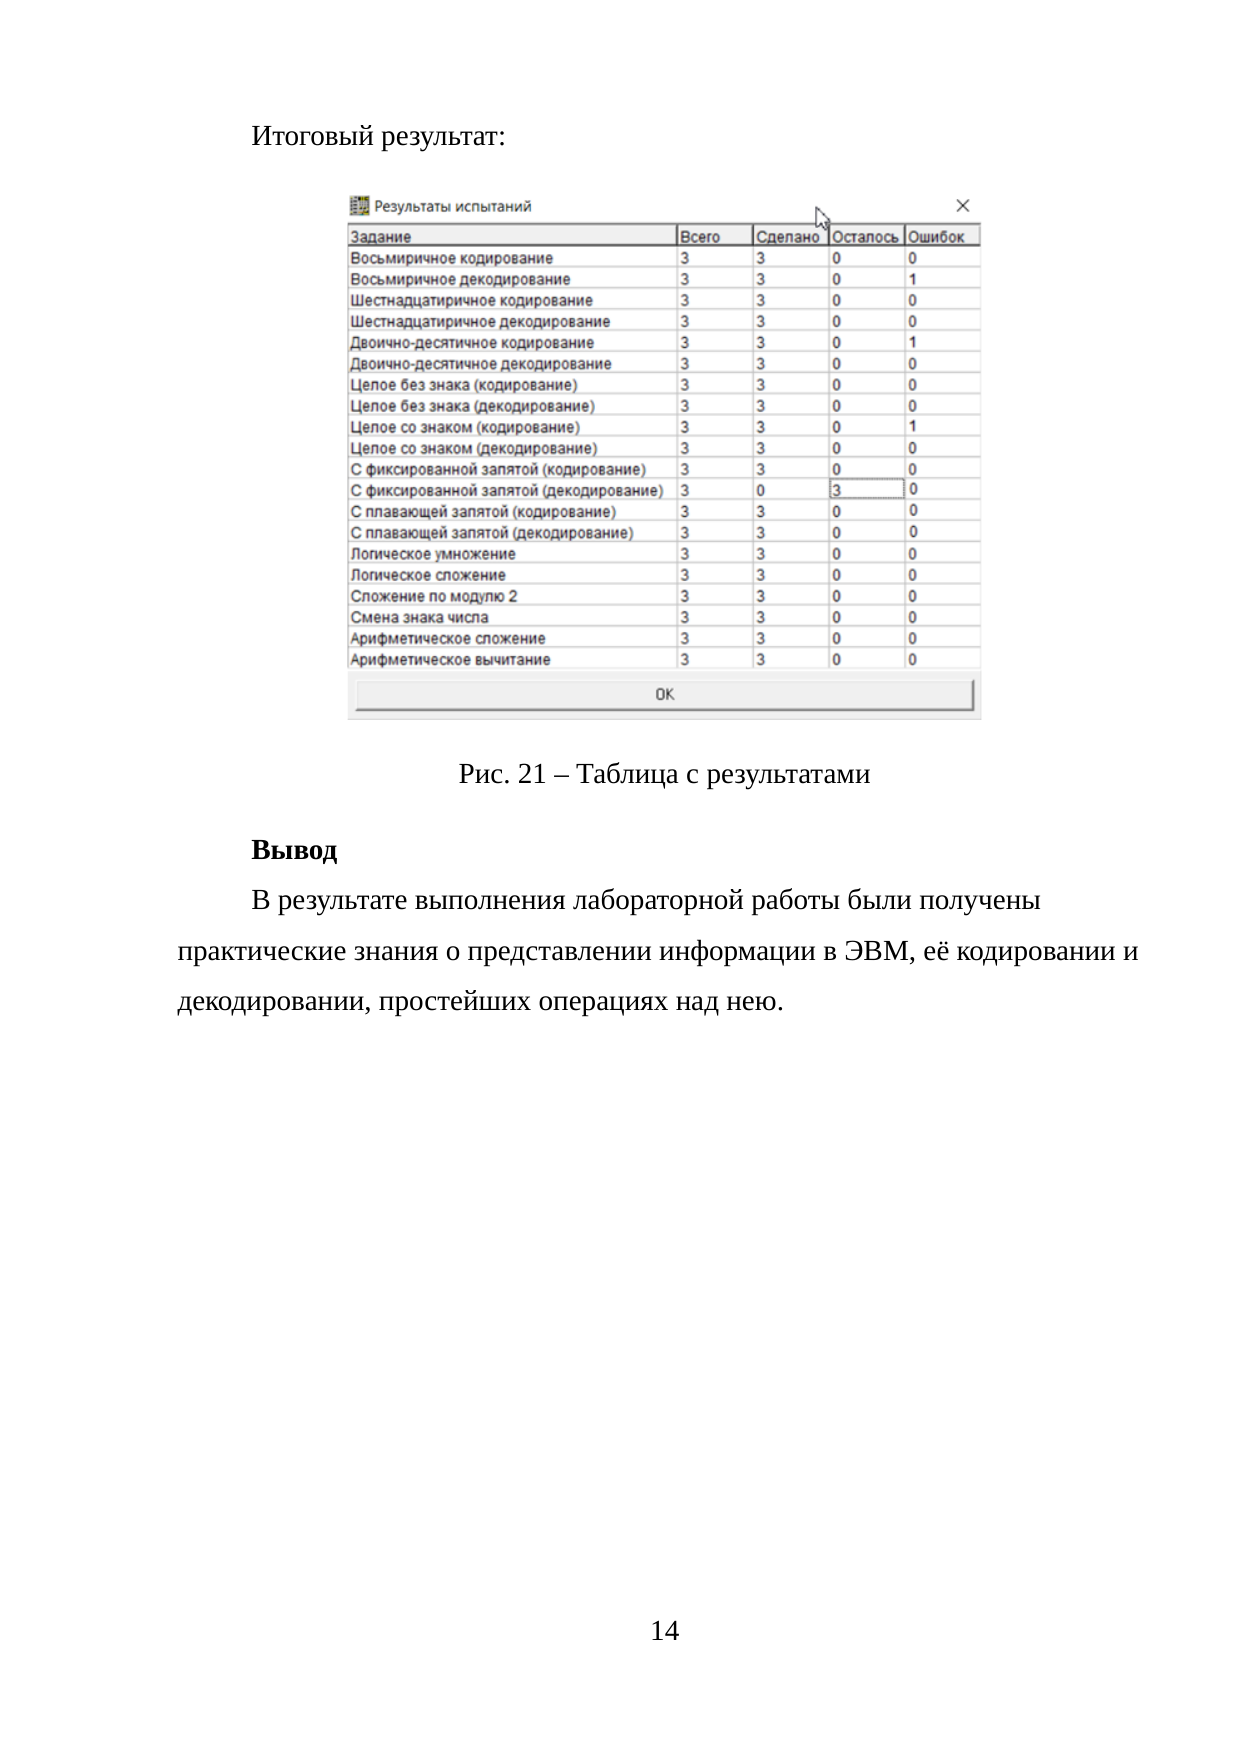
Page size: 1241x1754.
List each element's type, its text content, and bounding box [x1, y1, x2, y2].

text Вывод [251, 832, 1152, 866]
text Итоговый результат: [177, 118, 1152, 152]
text Рис. 21 – Таблица с результатами [177, 757, 1152, 790]
picture [347, 193, 982, 720]
text В результате выполнения лабораторной работы были получены практические знания о представлении информации в ЭВМ, её кодировании и декодировании, простейших операциях над нею. [177, 882, 1152, 1016]
